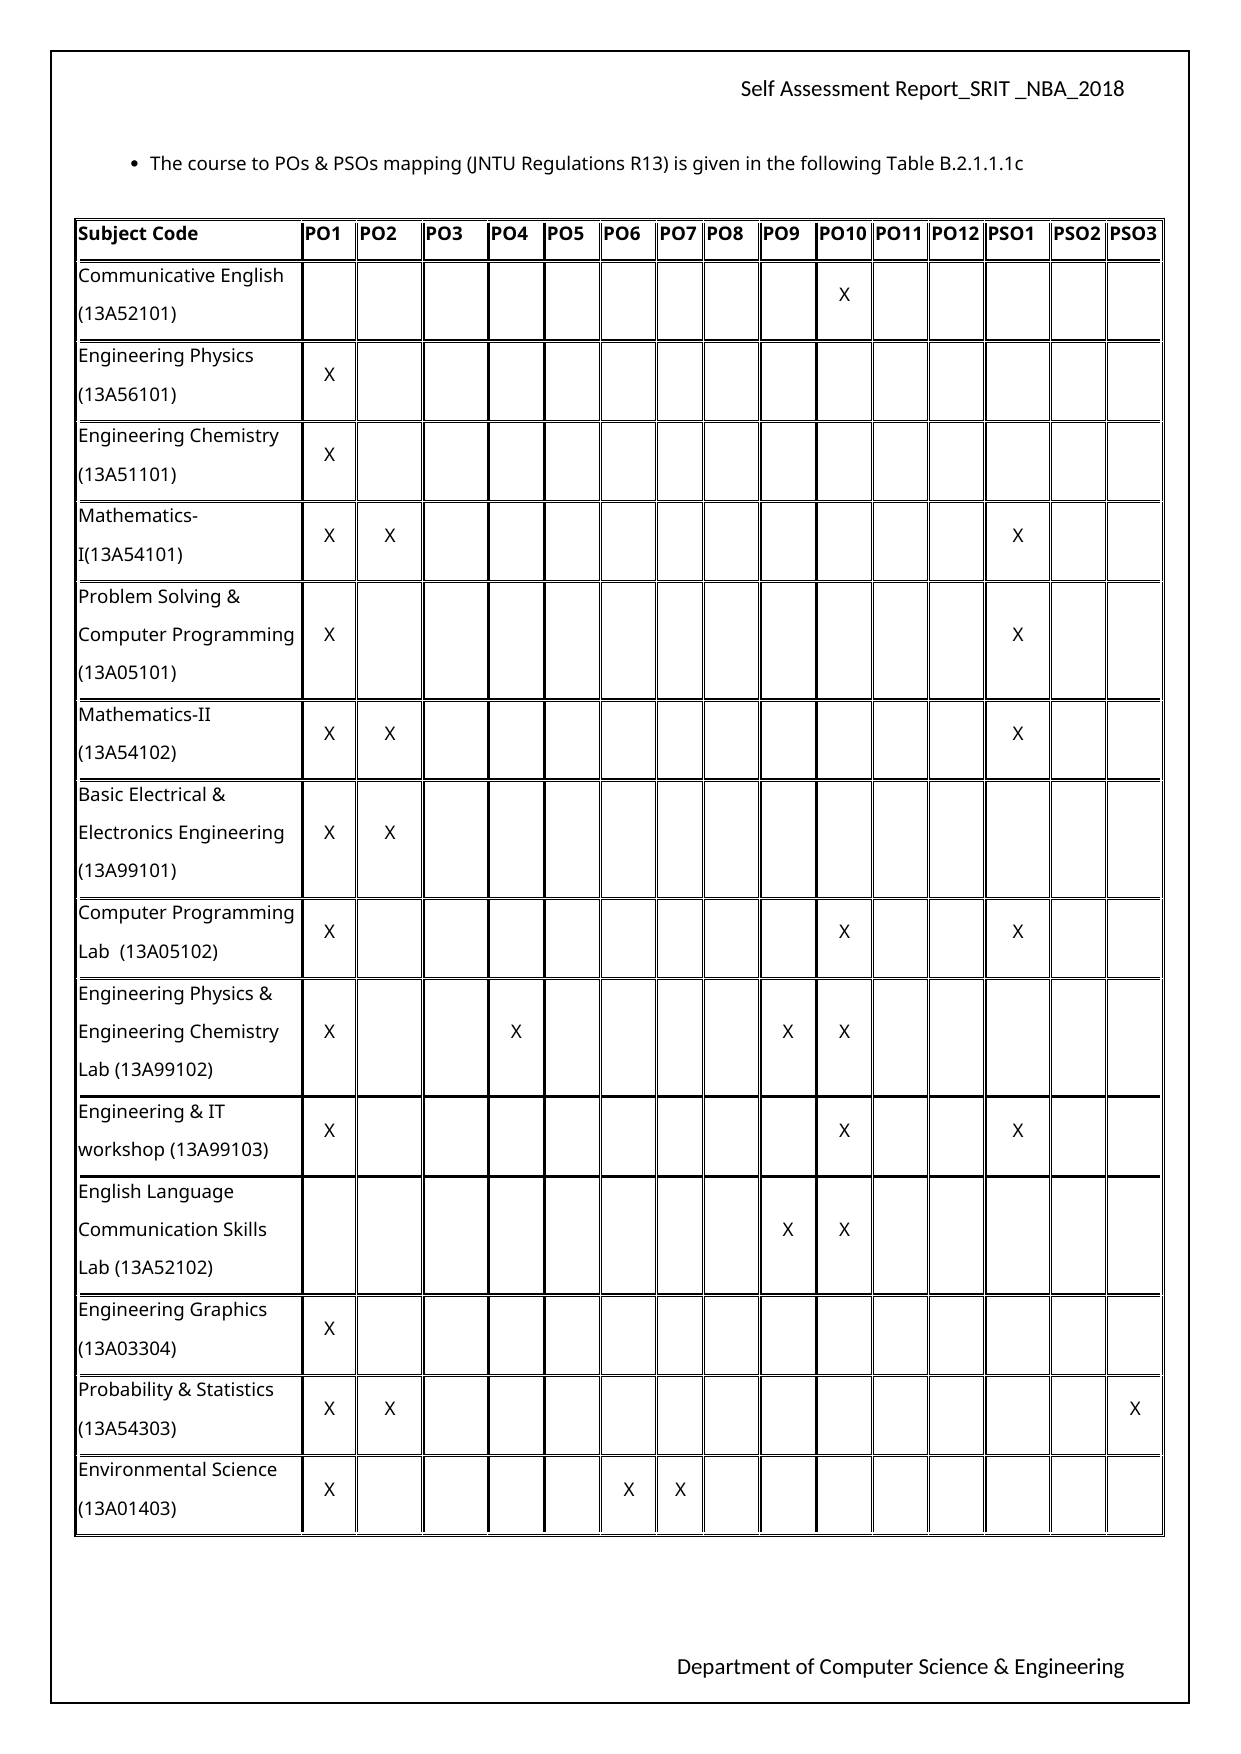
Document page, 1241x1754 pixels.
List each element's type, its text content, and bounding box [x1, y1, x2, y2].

table_cell [1108, 259, 1162, 339]
table_cell [874, 1178, 927, 1293]
table_cell [987, 263, 1049, 339]
table_cell [704, 1454, 760, 1534]
table_cell [425, 343, 487, 419]
table_header PO8 [704, 219, 760, 259]
table_header PO11 [873, 221, 929, 259]
table_cell [874, 1297, 927, 1373]
table_cell [658, 702, 702, 778]
table_cell [358, 263, 421, 339]
table_cell [818, 1297, 871, 1373]
table_cell [874, 702, 927, 778]
table_cell [930, 702, 983, 778]
table_header PO4 [488, 221, 544, 259]
table_cell X [987, 1098, 1049, 1175]
table_cell [658, 1178, 702, 1293]
table_cell [705, 702, 758, 778]
table_cell [874, 583, 927, 698]
table_cell [546, 1297, 599, 1373]
table_cell [425, 1178, 487, 1293]
table_cell [658, 900, 702, 977]
table_cell Engineering Graphics (13A03304) [77, 1293, 301, 1373]
table_cell [874, 503, 927, 580]
table_cell [490, 1377, 543, 1453]
table_cell [1108, 1095, 1162, 1175]
table_cell [1107, 580, 1163, 698]
table_cell [1052, 263, 1105, 339]
table_cell [987, 343, 1049, 419]
table_cell [705, 423, 758, 499]
table_cell [987, 980, 1049, 1095]
table_cell [930, 980, 983, 1095]
table_cell [818, 343, 871, 419]
table_cell [818, 782, 871, 896]
table_cell [705, 900, 758, 977]
table_cell [425, 782, 487, 896]
table_cell Environmental Science (13A01403) [77, 1454, 302, 1534]
table_cell [490, 1178, 543, 1293]
table_cell [602, 583, 655, 698]
table_cell [705, 343, 758, 419]
table_cell [1108, 500, 1162, 580]
table_cell X [490, 980, 543, 1095]
table_cell [658, 1098, 702, 1175]
table_cell [930, 782, 983, 896]
table_header PO9 [760, 221, 816, 259]
table_cell [602, 263, 655, 339]
table_cell [1108, 339, 1162, 419]
table_cell [874, 782, 927, 896]
table_cell X [1108, 1374, 1162, 1453]
table_cell [358, 900, 421, 977]
table_cell X [987, 900, 1049, 977]
table_cell [1108, 1175, 1162, 1293]
table_cell [1052, 423, 1105, 499]
table_cell [1107, 1454, 1162, 1534]
table_cell [658, 503, 702, 580]
table_cell [658, 1297, 702, 1373]
table_cell [546, 1178, 599, 1293]
table_cell X [358, 702, 421, 778]
table_cell X [818, 263, 871, 339]
table_cell [546, 263, 599, 339]
table_cell [358, 980, 421, 1095]
table_cell [873, 1457, 929, 1534]
table_cell [987, 1297, 1049, 1373]
table_cell [874, 900, 927, 977]
table_cell [358, 1297, 421, 1373]
table_cell [987, 423, 1049, 499]
table_cell [930, 1297, 983, 1373]
table_cell X [304, 782, 355, 896]
table_cell [602, 503, 655, 580]
table_cell X [304, 423, 355, 499]
table_cell Engineering Chemistry (13A51101) [77, 420, 301, 499]
table_cell [1052, 1098, 1105, 1175]
table_cell X [762, 1178, 815, 1293]
table_cell [1108, 698, 1162, 778]
table_cell [1052, 343, 1105, 419]
table_cell [705, 1098, 758, 1175]
table_cell X [818, 980, 871, 1095]
table_cell [1108, 1293, 1162, 1373]
table_cell [490, 343, 543, 419]
table_cell [1052, 900, 1105, 977]
table_cell X [987, 583, 1049, 698]
table_cell [304, 1178, 355, 1293]
table_cell [762, 423, 815, 499]
table_cell [930, 263, 983, 339]
table_cell [929, 1454, 985, 1534]
table_cell [546, 1377, 599, 1453]
table_header PSO3 [1107, 221, 1162, 259]
table_cell [602, 702, 655, 778]
table_cell [1051, 1457, 1107, 1534]
table_cell X [987, 503, 1049, 580]
table_cell [1052, 1178, 1105, 1293]
table_cell [874, 263, 927, 339]
table_cell [658, 343, 702, 419]
table_cell Mathematics-II (13A54102) [77, 698, 301, 778]
table_cell [490, 1098, 543, 1175]
table_header PO10 [816, 221, 872, 259]
table_cell X [657, 1457, 704, 1534]
table_cell [1052, 980, 1105, 1095]
table_cell X [304, 343, 355, 419]
table_cell Engineering & IT workshop (13A99103) [77, 1095, 301, 1175]
table_cell [546, 782, 599, 896]
table_header PO6 [601, 221, 657, 259]
table_header PO5 [544, 221, 601, 259]
table_header PO12 [929, 219, 985, 259]
table_cell [602, 423, 655, 499]
table_cell [602, 343, 655, 419]
table_cell [358, 1178, 421, 1293]
table_cell [987, 1377, 1049, 1453]
table_cell [658, 980, 702, 1095]
table_cell [658, 583, 702, 698]
table_cell [425, 263, 487, 339]
table_cell [490, 423, 543, 499]
table_cell [546, 423, 599, 499]
table_cell [358, 343, 421, 419]
table_cell [818, 702, 871, 778]
table_cell [874, 1377, 927, 1453]
table_cell Probability & Statistics (13A54303) [77, 1374, 301, 1453]
table_cell [358, 423, 421, 499]
table_cell [1107, 977, 1163, 1095]
table_cell [658, 782, 702, 896]
table_cell X [304, 1098, 355, 1175]
table_cell [304, 263, 355, 339]
table_cell [602, 980, 655, 1095]
table_cell [425, 583, 487, 698]
table_cell [818, 1377, 871, 1453]
table_cell X [601, 1457, 657, 1534]
table_cell [425, 1098, 487, 1175]
table_cell [705, 782, 758, 896]
table_cell [602, 1178, 655, 1293]
table_cell [1052, 702, 1105, 778]
table_cell [425, 900, 487, 977]
table_cell X [358, 1377, 421, 1453]
table_cell X [302, 1457, 357, 1534]
table_cell X [304, 1297, 355, 1373]
table_cell English Language Communication Skills Lab (13A52102) [77, 1175, 301, 1293]
table_cell [874, 980, 927, 1095]
table_cell X [818, 1178, 871, 1293]
table_cell [818, 503, 871, 580]
table_cell [546, 1098, 599, 1175]
table_cell [1108, 778, 1162, 896]
table_cell [762, 343, 815, 419]
table_cell [987, 782, 1049, 896]
table_cell X [304, 503, 355, 580]
table_cell [930, 1098, 983, 1175]
table_cell [1052, 1377, 1105, 1453]
table_cell [658, 423, 702, 499]
table_cell [490, 583, 543, 698]
table_cell X [304, 980, 355, 1095]
table_cell [546, 343, 599, 419]
table_cell [762, 1377, 815, 1453]
table_cell [490, 1297, 543, 1373]
table_cell [705, 583, 758, 698]
table_cell [930, 1377, 983, 1453]
table_cell X [762, 980, 815, 1095]
table_cell Basic Electrical & Electronics Engineering (13A99101) [77, 778, 301, 896]
table_cell [602, 900, 655, 977]
table_cell [1052, 782, 1105, 896]
table_cell X [358, 782, 421, 896]
table_cell [930, 1178, 983, 1293]
table_cell [490, 900, 543, 977]
table_cell [930, 900, 983, 977]
table_cell [930, 423, 983, 499]
table_cell Computer Programming Lab (13A05102) [77, 896, 301, 977]
table_cell [705, 1297, 758, 1373]
table_cell [490, 263, 543, 339]
table_cell [546, 503, 599, 580]
table_cell [705, 263, 758, 339]
table_cell [930, 583, 983, 698]
table_cell [546, 900, 599, 977]
table_cell [546, 980, 599, 1095]
table_cell [705, 980, 758, 1095]
table_cell Engineering Physics & Engineering Chemistry Lab (13A99102) [76, 977, 302, 1095]
table_cell [546, 583, 599, 698]
table_cell [705, 1377, 758, 1453]
table_cell [930, 343, 983, 419]
table_cell [658, 1377, 702, 1453]
table_cell [760, 1457, 816, 1534]
table_cell [425, 1377, 487, 1453]
table_cell [358, 583, 421, 698]
table_cell [762, 583, 815, 698]
table_cell X [304, 900, 355, 977]
table_header PO1 [302, 221, 357, 259]
table_cell [357, 1454, 423, 1534]
table_cell [658, 263, 702, 339]
table_cell [762, 263, 815, 339]
table_header PSO1 [985, 221, 1051, 259]
table_cell Communicative English (13A52101) [77, 259, 301, 339]
table_cell [425, 702, 487, 778]
table_cell [930, 503, 983, 580]
table_cell [425, 503, 487, 580]
table_cell [874, 343, 927, 419]
table_cell [874, 423, 927, 499]
table_cell [762, 1098, 815, 1175]
table_header PO3 [423, 219, 488, 259]
table_cell [602, 1098, 655, 1175]
list The course to POs & PSOs mapping (JNTU Regulations R13) is given in the following Table B.2.1.1.1c [131, 150, 1090, 176]
table_cell X [358, 503, 421, 580]
table_cell X [818, 1098, 871, 1175]
table_header PSO2 [1051, 221, 1107, 259]
table_cell [1052, 583, 1105, 698]
table_cell [816, 1457, 872, 1534]
table_cell [602, 1297, 655, 1373]
table_cell [425, 423, 487, 499]
table_cell X [304, 1377, 355, 1453]
table_cell [602, 1377, 655, 1453]
table_cell Engineering Physics (13A56101) [77, 339, 301, 419]
table_cell [423, 1457, 488, 1534]
table_cell X [304, 583, 355, 698]
table_cell [1108, 896, 1162, 977]
table_cell [490, 702, 543, 778]
table_cell [425, 1297, 487, 1373]
table_cell [762, 503, 815, 580]
table_cell [425, 980, 487, 1095]
table_cell [1052, 1297, 1105, 1373]
table_cell Problem Solving & Computer Programming (13A05101) [76, 580, 302, 698]
table_cell [987, 1178, 1049, 1293]
table_cell [762, 702, 815, 778]
table_cell [985, 1457, 1051, 1534]
table_cell [762, 782, 815, 896]
table_cell [358, 1098, 421, 1175]
table_header PO7 [657, 221, 704, 259]
table_cell Mathematics-I(13A54101) [77, 500, 301, 580]
table_cell X [987, 702, 1049, 778]
table_cell [490, 782, 543, 896]
table_header Subject Code [77, 219, 302, 259]
table_cell [818, 423, 871, 499]
table_cell [1052, 503, 1105, 580]
table_cell [1108, 420, 1162, 499]
table_header PO2 [357, 219, 423, 259]
table_cell [705, 1178, 758, 1293]
table_cell [488, 1457, 544, 1534]
table_cell [874, 1098, 927, 1175]
table_cell [818, 583, 871, 698]
table_cell [490, 503, 543, 580]
table_cell [762, 1297, 815, 1373]
table_cell X [818, 900, 871, 977]
table_cell [705, 503, 758, 580]
table_cell X [304, 702, 355, 778]
table_cell [544, 1457, 601, 1534]
table_cell [546, 702, 599, 778]
table_cell [602, 782, 655, 896]
table_cell [762, 900, 815, 977]
